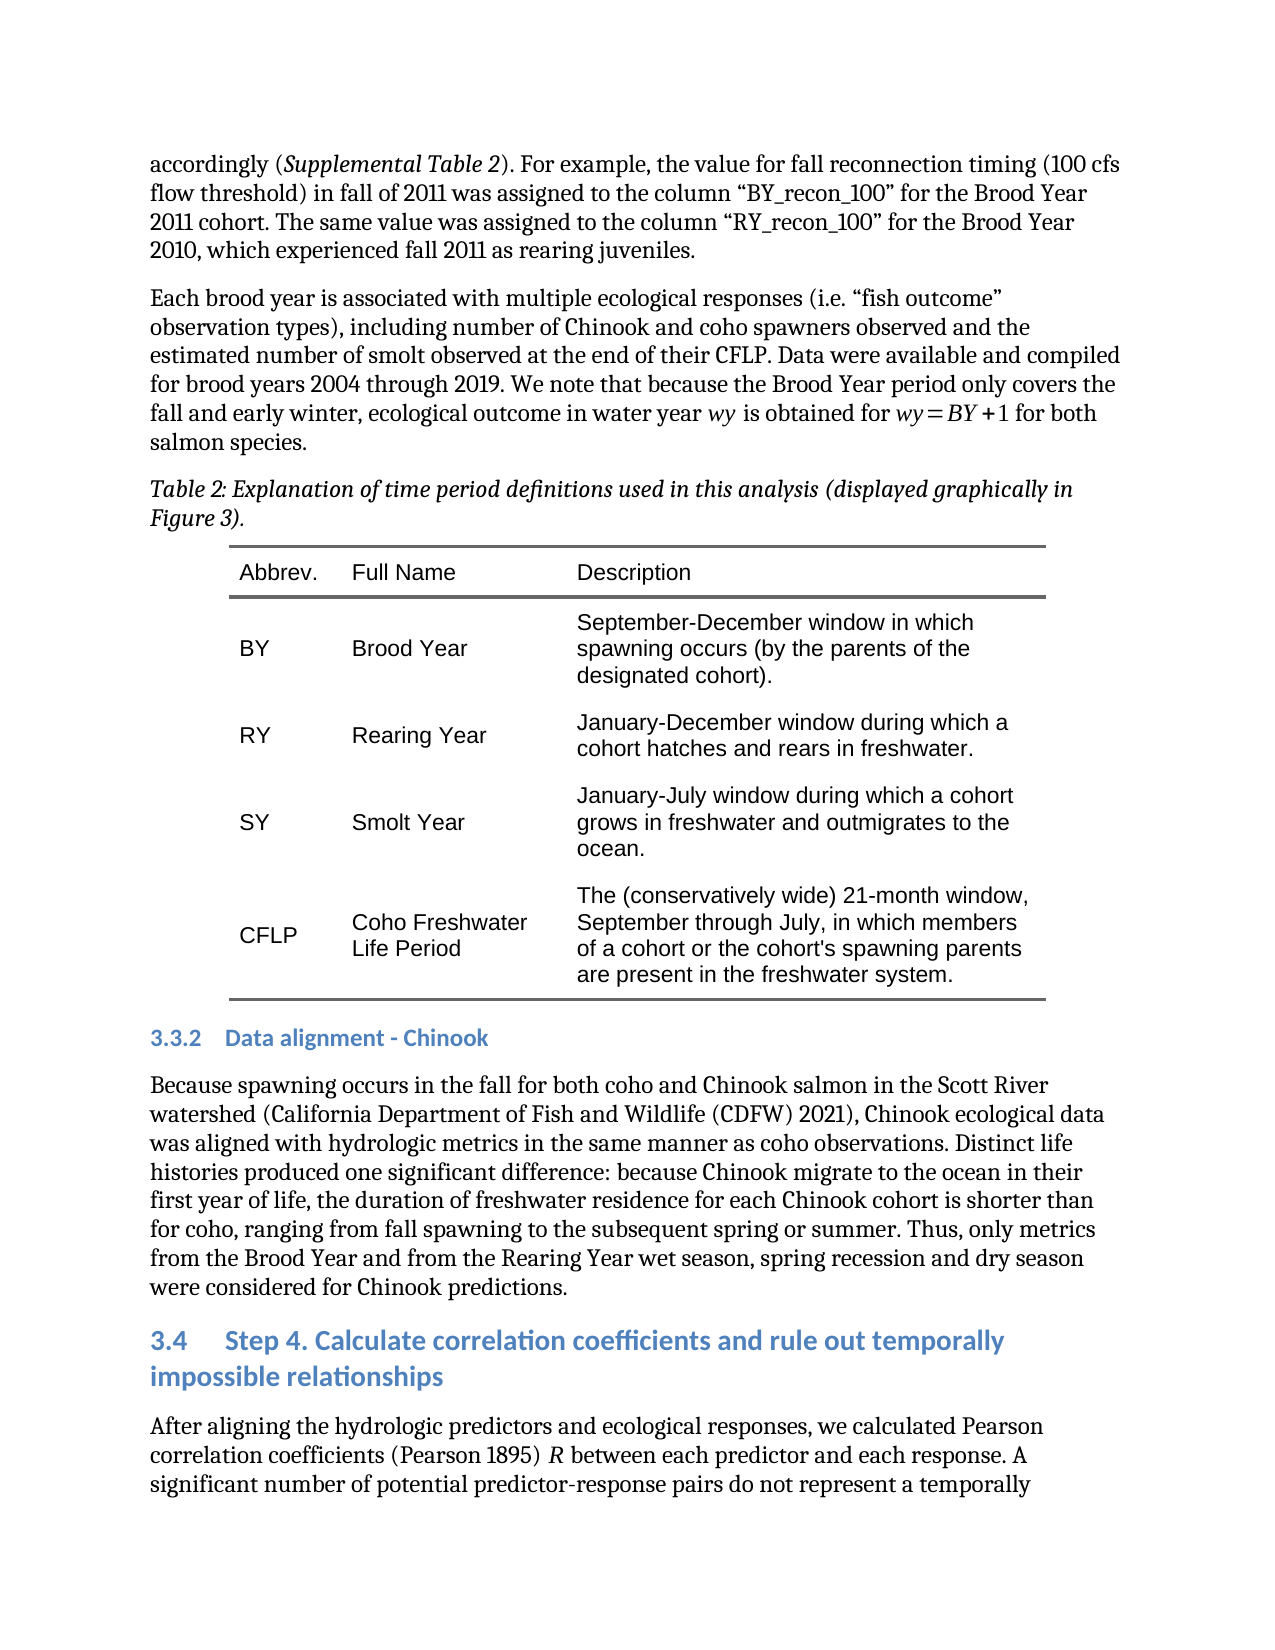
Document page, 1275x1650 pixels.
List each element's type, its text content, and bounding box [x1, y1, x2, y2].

table_cell January-July window during which a cohort grows in freshwater and outmigrates to the ocean. [566, 772, 1046, 872]
table_cell Brood Year [341, 599, 566, 698]
table_cell BY [229, 599, 341, 698]
text Because spawning occurs in the fall for both coho and Chinook salmon in the Scott River watershed (California Department of Fish and Wildlife (CDFW) 2021), Chinook ecological data was aligned with hydrologic metrics in the same manner as coho observations. Distinct life histories produced one significant difference: because Chinook migrate to the ocean in their first year of life, the duration of freshwater residence for each Chinook cohort is shorter than for coho, ranging from fall spawning to the subsequent spring or summer. Thus, only metrics from the Brood Year and from the Rearing Year wet season, spring recession and dry season were considered for Chinook predictions. [150, 1071, 1125, 1301]
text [150, 1412, 1125, 1498]
text Table 2: Explanation of time period definitions used in this analysis (displayed graphically in Figure 3). [150, 475, 1125, 532]
table_header Description [566, 548, 1046, 595]
table_cell Coho Freshwater Life Period [341, 872, 566, 998]
table_cell Rearing Year [341, 698, 566, 772]
subtitle 3.3.2 Data alignment - Chinook [150, 1022, 1125, 1052]
table_header Full Name [341, 548, 566, 595]
table_cell September-December window in which spawning occurs (by the parents of the designated cohort). [566, 599, 1046, 698]
subtitle 3.4 Step 4. Calculate correlation coefficients and rule out temporally impossible relationships [150, 1322, 1125, 1393]
table_cell RY [229, 698, 341, 772]
table_cell The (conservatively wide) 21-month window, September through July, in which members of a cohort or the cohort's spawning parents are present in the freshwater system. [566, 872, 1046, 998]
text Each brood year is associated with multiple ecological responses (i.e. “fish outcome” observation types), including number of Chinook and coho spawners observed and the estimated number of smolt observed at the end of their CFLP. Data were available and compiled for brood years 2004 through 2019. We note that because the Brood Year period only covers the fall and early winter, ecological outcome in water year is obtained for for both salmon species. [150, 284, 1125, 456]
table_header Abbrev. [229, 548, 341, 595]
table_cell January-December window during which a cohort hatches and rears in freshwater. [566, 698, 1046, 772]
table_cell CFLP [229, 872, 341, 998]
table_cell SY [229, 772, 341, 872]
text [150, 150, 1125, 265]
table_cell Smolt Year [341, 772, 566, 872]
